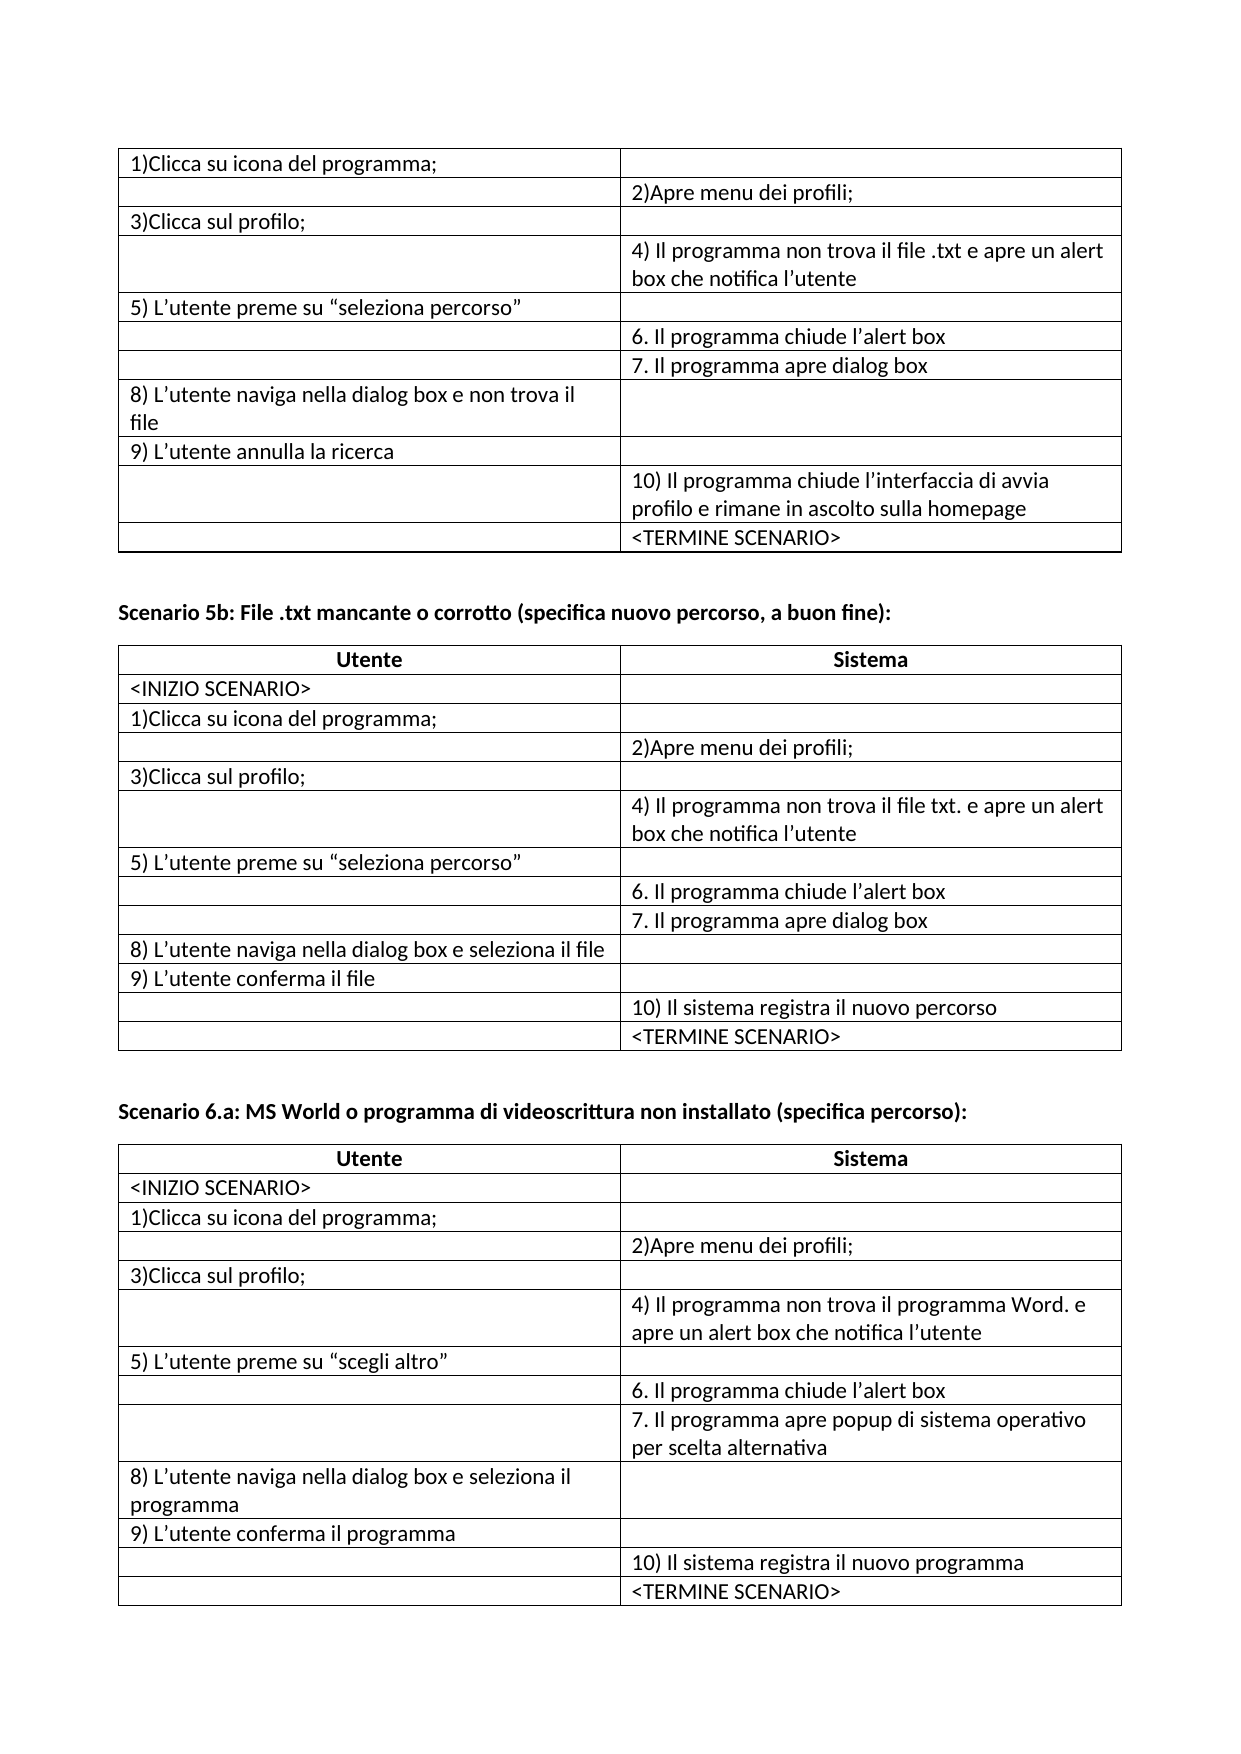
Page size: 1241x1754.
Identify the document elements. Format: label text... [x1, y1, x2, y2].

table_cell [119, 322, 620, 350]
table_cell <TERMINE SCENARIO> [621, 523, 1121, 551]
table_cell 2)Apre menu dei profili; [621, 178, 1121, 206]
table_cell [621, 1519, 1121, 1547]
table_cell 4) Il programma non trova il programma Word. e apre un alert box che notifica l’utente [621, 1290, 1121, 1346]
table_cell [119, 178, 620, 206]
table_cell [621, 437, 1121, 465]
table_cell 4) Il programma non trova il file .txt e apre un alert box che notifica l’utente [621, 236, 1121, 292]
table_cell 7. Il programma apre dialog box [621, 906, 1121, 934]
table_cell [119, 906, 620, 934]
table_cell 3)Clicca sul profilo; [119, 1261, 620, 1289]
table_cell 5) L’utente preme su “scegli altro” [119, 1347, 620, 1375]
table_cell [119, 466, 620, 522]
table_header Utente [119, 1145, 620, 1172]
table_cell 1)Clicca su icona del programma; [119, 704, 620, 732]
table_cell 9) L’utente annulla la ricerca [119, 437, 620, 465]
table_cell [621, 207, 1121, 235]
table_cell 6. Il programma chiude l’alert box [621, 877, 1121, 905]
table_cell 2)Apre menu dei profili; [621, 1232, 1121, 1260]
table_cell [119, 236, 620, 292]
table_cell [119, 523, 620, 551]
table_cell [621, 1203, 1121, 1231]
table_cell [621, 1462, 1121, 1518]
table_cell 9) L’utente conferma il file [119, 964, 620, 992]
table_cell 8) L’utente naviga nella dialog box e seleziona il programma [119, 1462, 620, 1518]
table_cell 10) Il programma chiude l’interfaccia di avvia profilo e rimane in ascolto sulla homepage [621, 466, 1121, 522]
table_cell 7. Il programma apre dialog box [621, 351, 1121, 379]
table_cell 10) Il sistema registra il nuovo percorso [621, 993, 1121, 1021]
table_cell [621, 675, 1121, 703]
table_cell [119, 1232, 620, 1260]
table_cell [119, 993, 620, 1021]
table_cell 10) Il sistema registra il nuovo programma [621, 1548, 1121, 1576]
table_cell 2)Apre menu dei profili; [621, 733, 1121, 761]
table_cell 3)Clicca sul profilo; [119, 207, 620, 235]
text Scenario 5b: File .txt mancante o corrotto (specifica nuovo percorso, a buon fine): [118, 598, 1122, 626]
table_cell 5) L’utente preme su “seleziona percorso” [119, 293, 620, 321]
table_cell 5) L’utente preme su “seleziona percorso” [119, 848, 620, 876]
table_cell [119, 1405, 620, 1461]
table_cell [119, 1290, 620, 1346]
table_cell 7. Il programma apre popup di sistema operativo per scelta alternativa [621, 1405, 1121, 1461]
table_cell [621, 1261, 1121, 1289]
text Scenario 6.a: MS World o programma di videoscrittura non installato (specifica percorso): [118, 1097, 1122, 1125]
table_cell <TERMINE SCENARIO> [621, 1577, 1121, 1605]
table_cell [119, 351, 620, 379]
table_cell [621, 293, 1121, 321]
table_cell [621, 704, 1121, 732]
table_cell [621, 762, 1121, 790]
table_cell [119, 791, 620, 847]
table_cell <INIZIO SCENARIO> [119, 1174, 620, 1202]
table_cell 1)Clicca su icona del programma; [119, 1203, 620, 1231]
table_header Sistema [621, 1145, 1121, 1172]
table_cell [621, 1347, 1121, 1375]
table_cell [621, 848, 1121, 876]
table_cell [119, 1022, 620, 1050]
table_cell 9) L’utente conferma il programma [119, 1519, 620, 1547]
table_cell [621, 380, 1121, 436]
table_cell 6. Il programma chiude l’alert box [621, 1376, 1121, 1404]
table_cell <TERMINE SCENARIO> [621, 1022, 1121, 1050]
table_cell [119, 1376, 620, 1404]
table_cell 4) Il programma non trova il file txt. e apre un alert box che notifica l’utente [621, 791, 1121, 847]
table_cell 8) L’utente naviga nella dialog box e seleziona il file [119, 935, 620, 963]
table_cell 8) L’utente naviga nella dialog box e non trova il file [119, 380, 620, 436]
table_cell [119, 1548, 620, 1576]
table_cell [119, 733, 620, 761]
table_cell <INIZIO SCENARIO> [119, 675, 620, 703]
table_cell [119, 1577, 620, 1605]
table_cell [119, 877, 620, 905]
table_cell [621, 935, 1121, 963]
table_cell 3)Clicca sul profilo; [119, 762, 620, 790]
table_header Utente [119, 646, 620, 673]
table_cell [621, 149, 1121, 177]
table_header Sistema [621, 646, 1121, 673]
table_cell 6. Il programma chiude l’alert box [621, 322, 1121, 350]
table_cell [621, 964, 1121, 992]
table_cell [621, 1174, 1121, 1202]
table_cell 1)Clicca su icona del programma; [119, 149, 620, 177]
